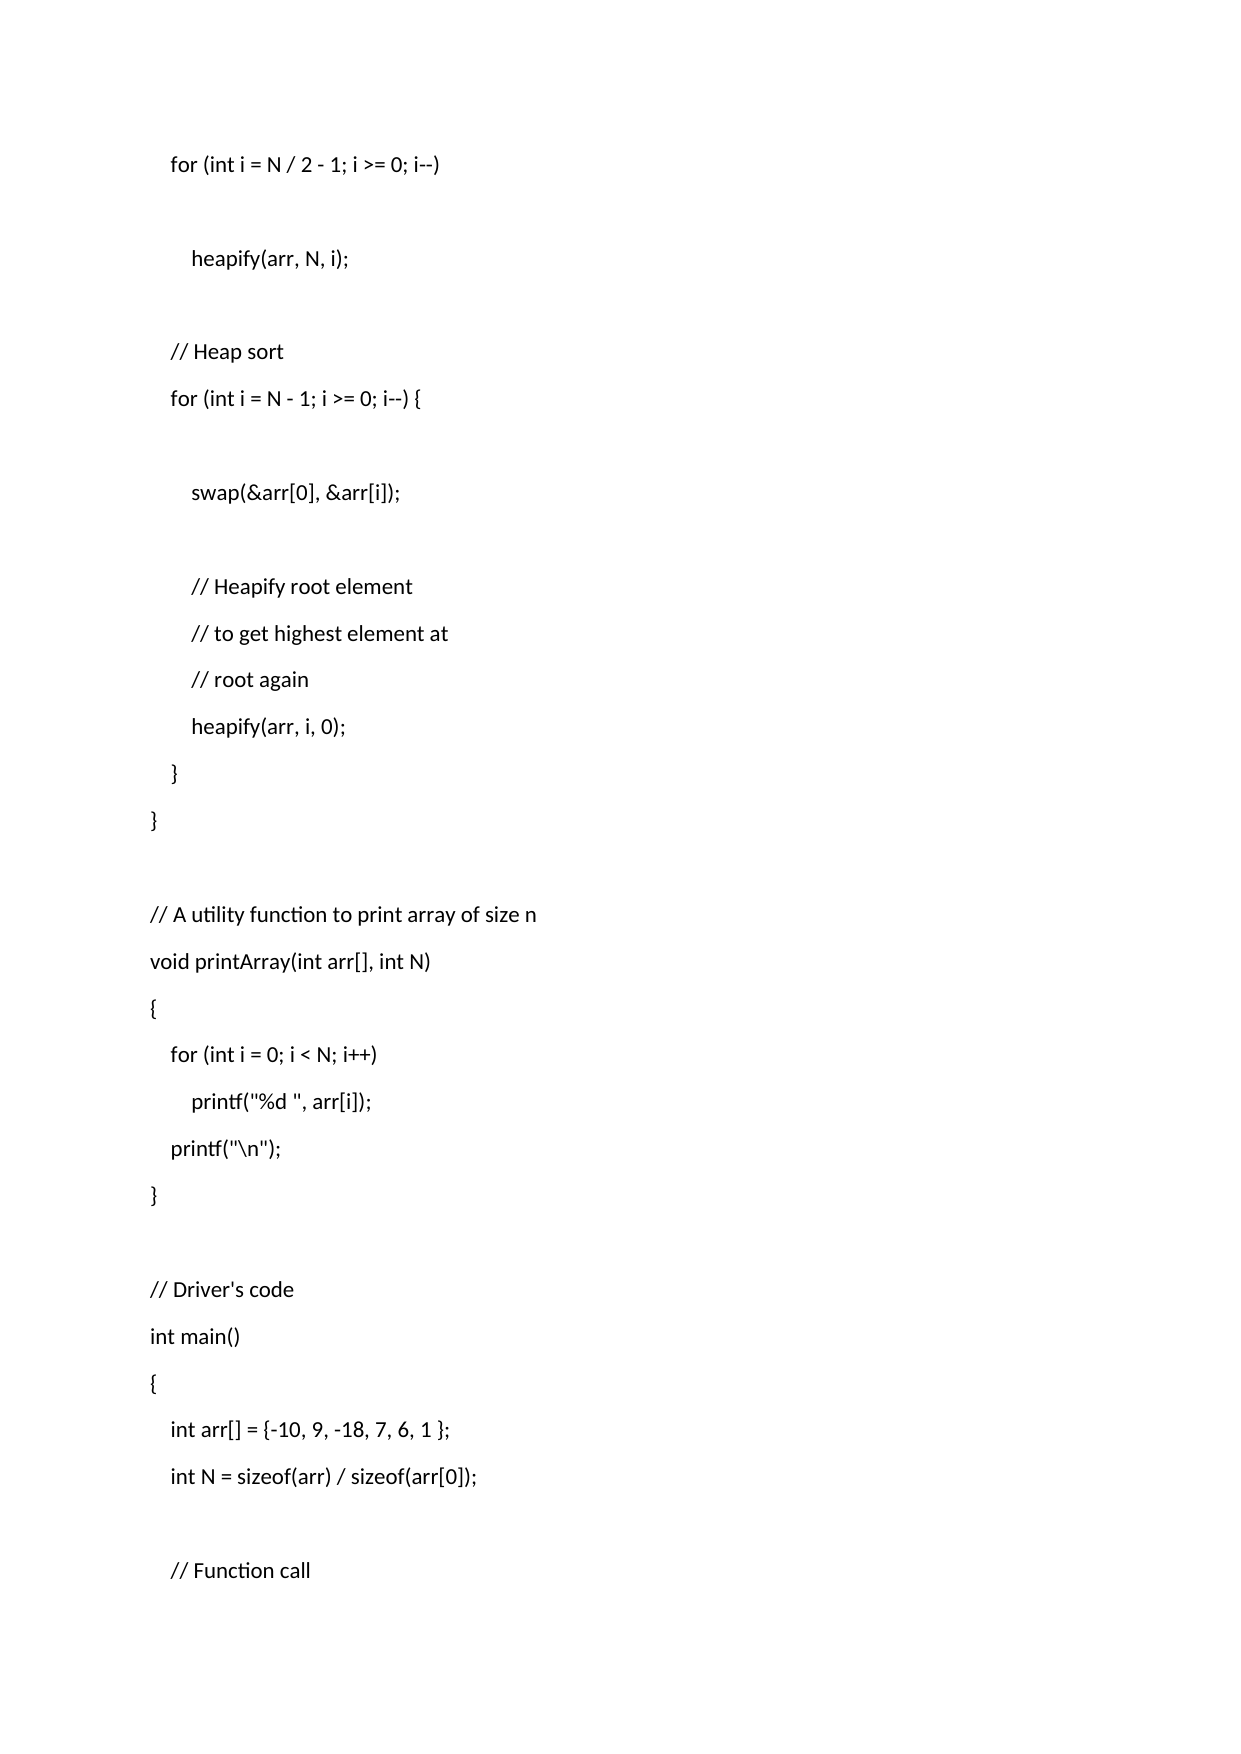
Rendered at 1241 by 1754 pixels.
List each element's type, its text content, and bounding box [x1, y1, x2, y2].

text { [150, 994, 1090, 1022]
text // Heapify root element [150, 572, 1090, 600]
text int main() [150, 1322, 1090, 1350]
text { [150, 1369, 1090, 1397]
text printf("%d ", arr[i]); [150, 1087, 1090, 1116]
text swap(&arr[0], &arr[i]); [150, 478, 1090, 506]
text // A utility function to print array of size n [150, 900, 1090, 928]
text } [150, 806, 1090, 834]
text // Driver's code [150, 1275, 1090, 1303]
text // Heap sort [150, 337, 1090, 366]
text for (int i = 0; i < N; i++) [150, 1041, 1090, 1069]
text void printArray(int arr[], int N) [150, 947, 1090, 975]
text for (int i = N / 2 - 1; i >= 0; i--) [150, 150, 1090, 178]
text int N = sizeof(arr) / sizeof(arr[0]); [150, 1462, 1090, 1491]
text // root again [150, 666, 1090, 694]
text int arr[] = {-10, 9, -18, 7, 6, 1 }; [150, 1416, 1090, 1444]
text for (int i = N - 1; i >= 0; i--) { [150, 384, 1090, 412]
text } [150, 1181, 1090, 1209]
text printf("\n"); [150, 1134, 1090, 1162]
text heapify(arr, N, i); [150, 244, 1090, 272]
text // to get highest element at [150, 619, 1090, 647]
text } [150, 759, 1090, 787]
text // Function call [150, 1556, 1090, 1584]
text heapify(arr, i, 0); [150, 712, 1090, 741]
